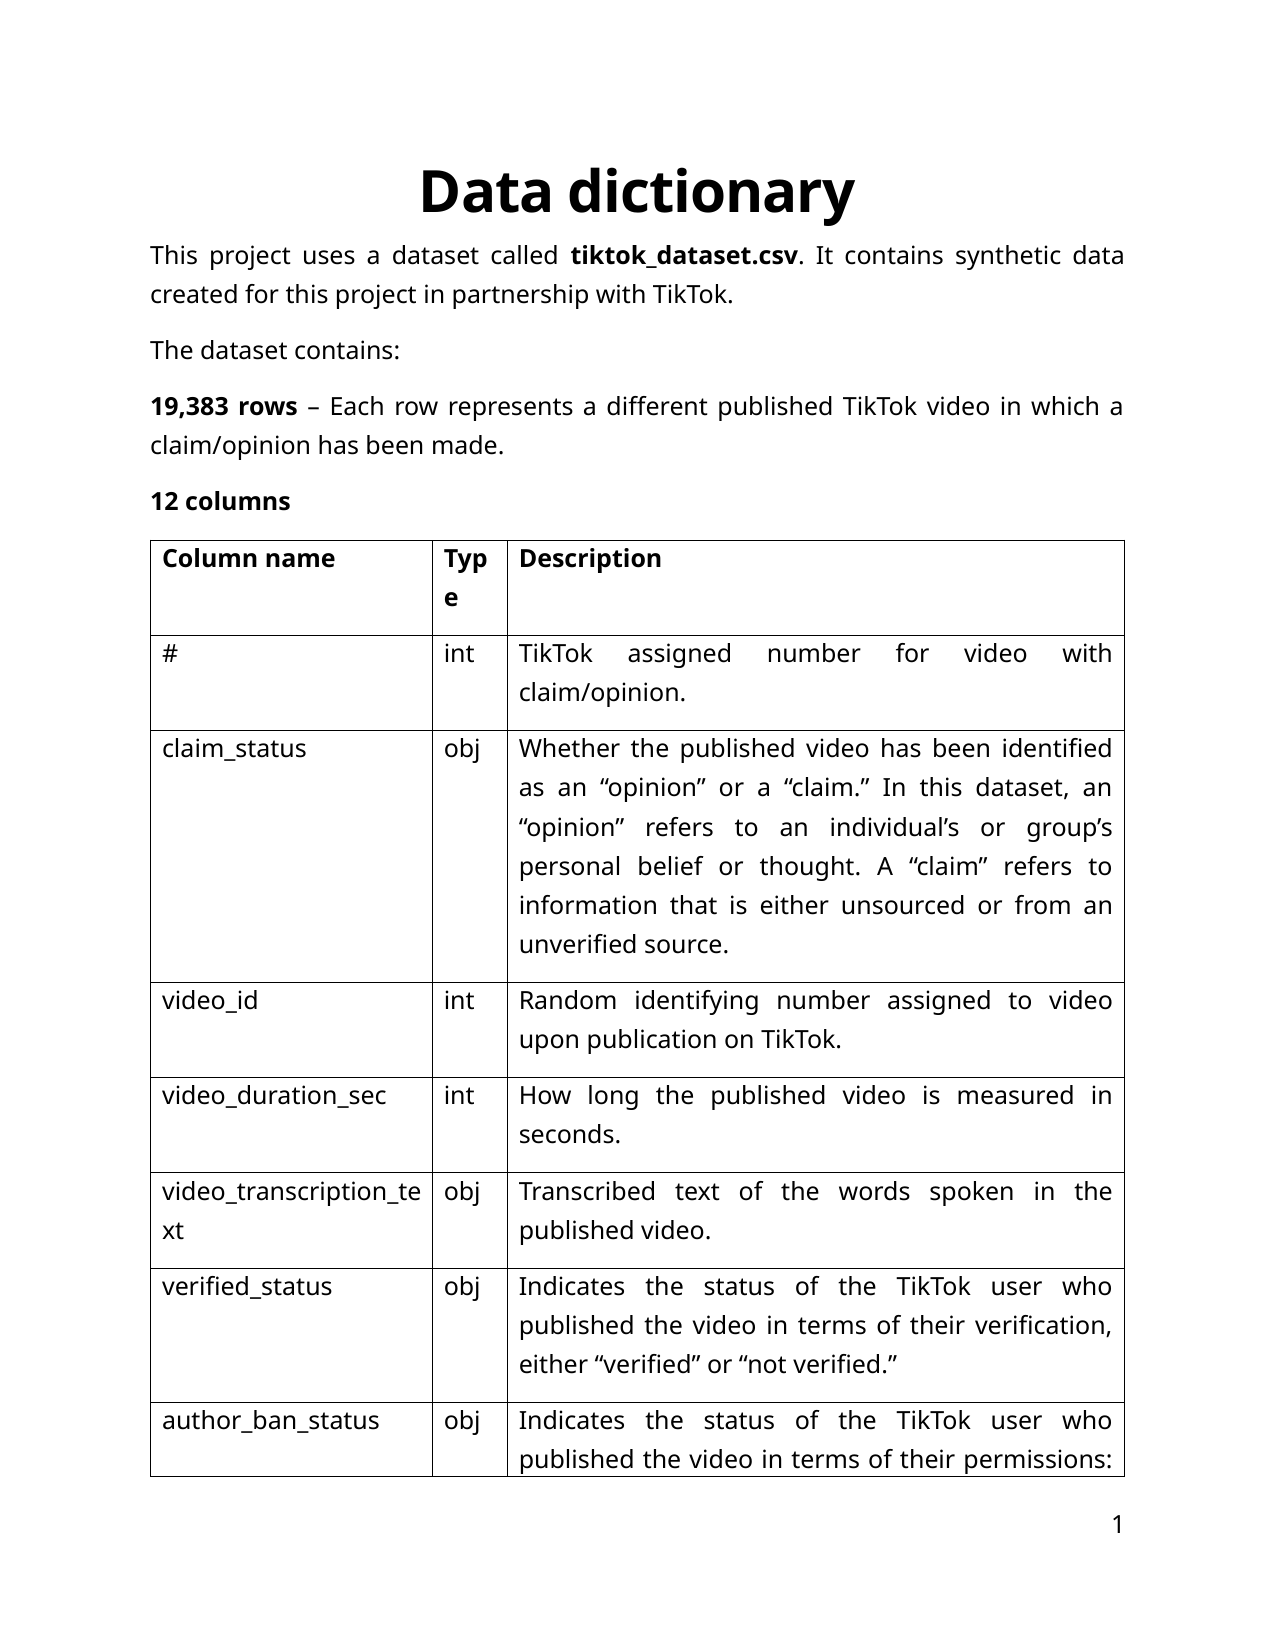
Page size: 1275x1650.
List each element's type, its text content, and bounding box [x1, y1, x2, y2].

table_header Type [433, 541, 507, 635]
table_cell video_id [151, 983, 432, 1077]
table_cell obj [433, 1269, 507, 1402]
table_cell Indicates the status of the TikTok user who published the video in terms of their verification, either “verified” or “not verified.” [508, 1269, 1124, 1402]
table_cell author_ban_status [151, 1403, 432, 1476]
table_cell int [433, 636, 507, 730]
table_cell # [151, 636, 432, 730]
table_cell Whether the published video has been identified as an “opinion” or a “claim.” In this dataset, an “opinion” refers to an individual’s or group’s personal belief or thought. A “claim” refers to information that is either unsourced or from an unverified source. [508, 731, 1124, 982]
table_cell int [433, 1078, 507, 1172]
table_cell verified_status [151, 1269, 432, 1402]
table_cell video_duration_sec [151, 1078, 432, 1172]
text 19,383 rows – Each row represents a different published TikTok video in which a claim/opinion has been made. [150, 389, 1125, 462]
table_cell How long the published video is measured in seconds. [508, 1078, 1124, 1172]
text This project uses a dataset called tiktok_dataset.csv. It contains synthetic data created for this project in partnership with TikTok. [150, 238, 1125, 311]
table_cell Random identifying number assigned to video upon publication on TikTok. [508, 983, 1124, 1077]
table_cell video_transcription_text [151, 1173, 432, 1267]
table_cell TikTok assigned number for video with claim/opinion. [508, 636, 1124, 730]
table_header Description [508, 541, 1124, 635]
table_cell int [433, 983, 507, 1077]
table_header Column name [151, 541, 432, 635]
text The dataset contains: [150, 333, 1125, 367]
table_cell obj [433, 1403, 507, 1476]
table_cell obj [433, 731, 507, 982]
title Data dictionary [150, 150, 1125, 229]
table_cell claim_status [151, 731, 432, 982]
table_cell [508, 1403, 1124, 1476]
text 12 columns [150, 484, 1125, 518]
table_cell Transcribed text of the words spoken in the published video. [508, 1173, 1124, 1267]
table_cell obj [433, 1173, 507, 1267]
